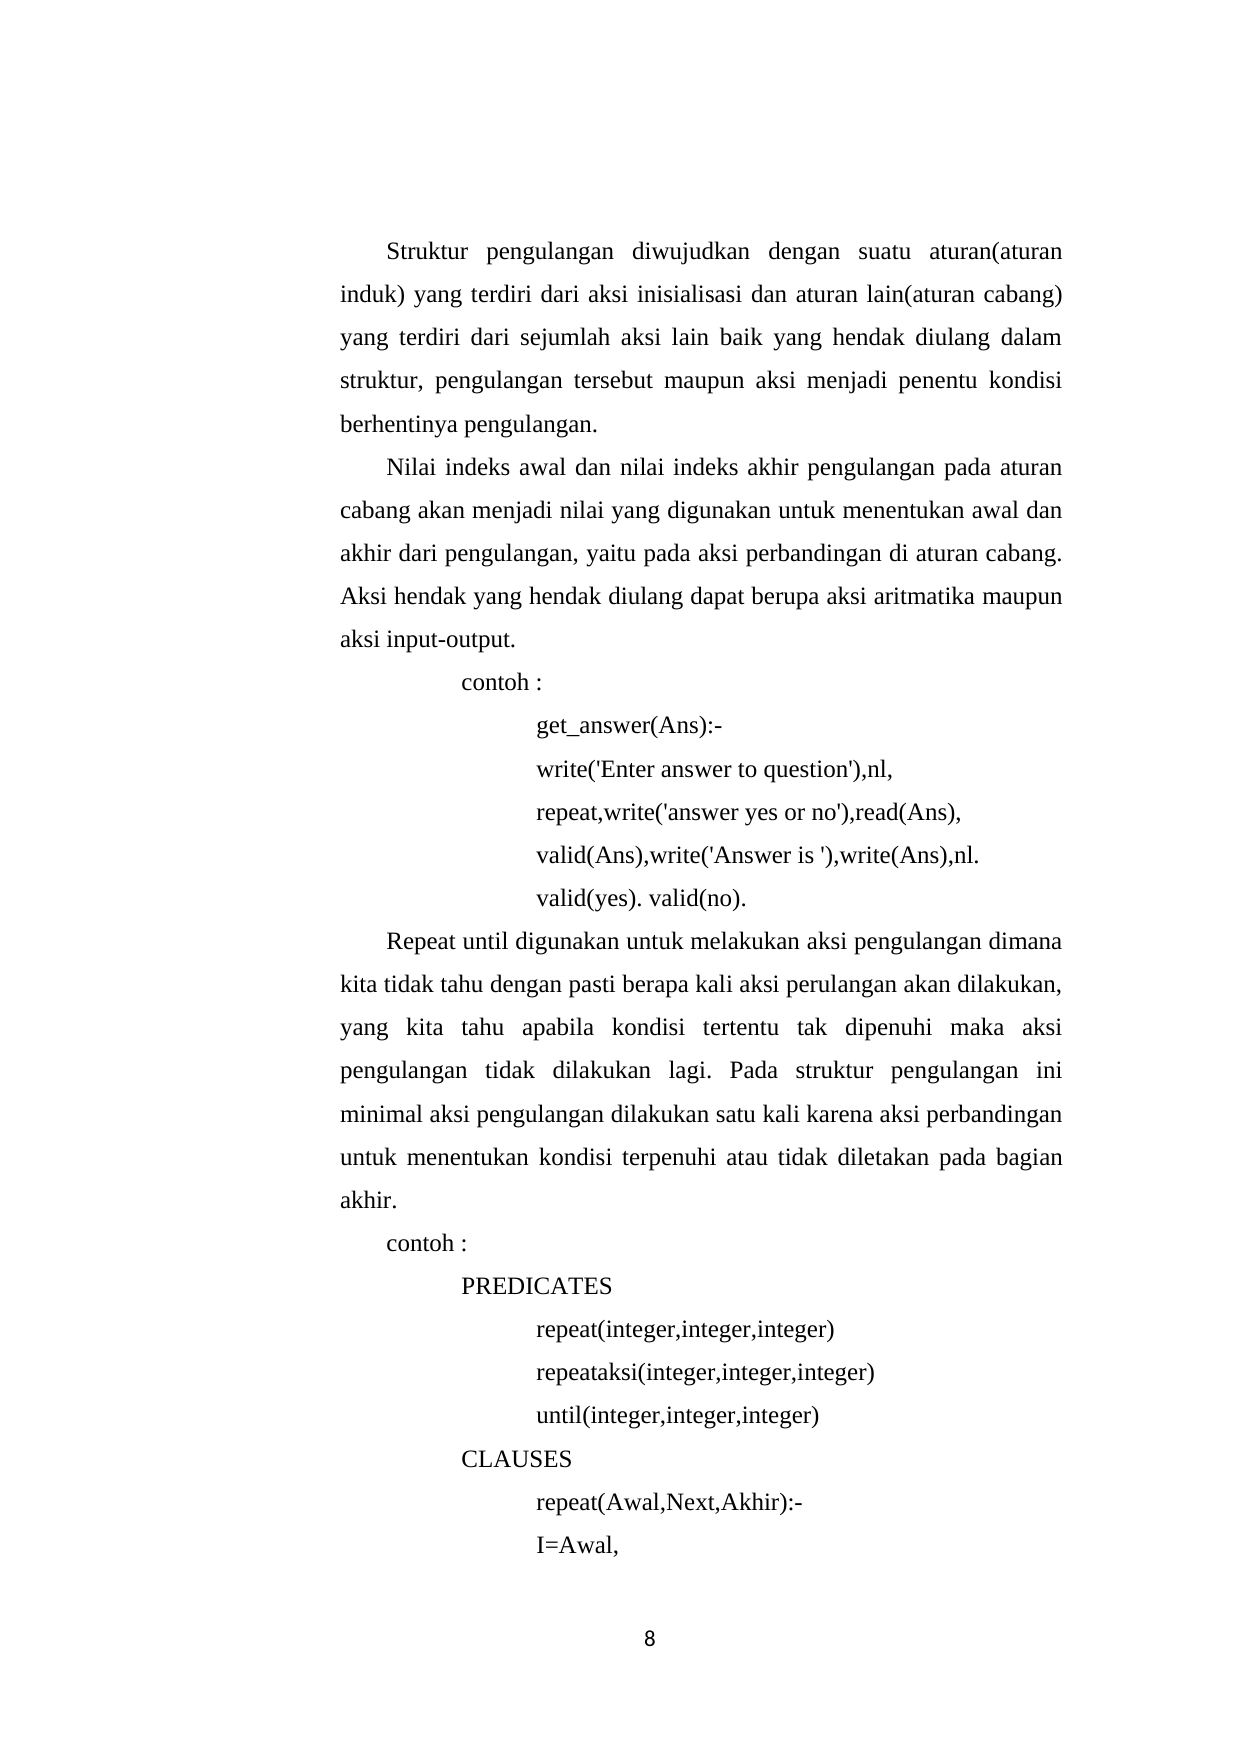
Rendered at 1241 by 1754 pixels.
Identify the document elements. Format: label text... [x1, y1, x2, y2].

list get_answer(Ans):- [490, 711, 1063, 739]
list contoh : [415, 667, 1063, 696]
list valid(yes). valid(no). [490, 883, 1063, 912]
list I=Awal, [490, 1530, 1063, 1559]
list repeat(Awal,Next,Akhir):- [490, 1487, 1063, 1516]
list Struktur pengulangan diwujudkan dengan suatu aturan(aturan induk) yang terdiri dari aksi inisialisasi dan aturan lain(aturan cabang) yang terdiri dari sejumlah aksi lain baik yang hendak diulang dalam struktur, pengulangan tersebut maupun aksi menjadi penentu kondisi berhentinya pengulangan. [340, 236, 1063, 437]
list until(integer,integer,integer) [490, 1401, 1063, 1429]
list Repeat until digunakan untuk melakukan aksi pengulangan dimana kita tidak tahu dengan pasti berapa kali aksi perulangan akan dilakukan, yang kita tahu apabila kondisi tertentu tak dipenuhi maka aksi pengulangan tidak dilakukan lagi. Pada struktur pengulangan ini minimal aksi pengulangan dilakukan satu kali karena aksi perbandingan untuk menentukan kondisi terpenuhi atau tidak diletakan pada bagian akhir. [340, 926, 1063, 1214]
list repeat,write('answer yes or no'),read(Ans), [490, 797, 1063, 826]
list Nilai indeks awal dan nilai indeks akhir pengulangan pada aturan cabang akan menjadi nilai yang digunakan untuk menentukan awal dan akhir dari pengulangan, yaitu pada aksi perbandingan di aturan cabang. Aksi hendak yang hendak diulang dapat berupa aksi aritmatika maupun aksi input-output. [340, 452, 1063, 653]
list CLAUSES [415, 1444, 1063, 1472]
list PREDICATES [415, 1271, 1063, 1300]
list repeataksi(integer,integer,integer) [490, 1357, 1063, 1386]
list contoh : [340, 1228, 1063, 1257]
list write('Enter answer to question'),nl, [490, 754, 1063, 782]
list valid(Ans),write('Answer is '),write(Ans),nl. [490, 840, 1063, 869]
list repeat(integer,integer,integer) [490, 1314, 1063, 1343]
